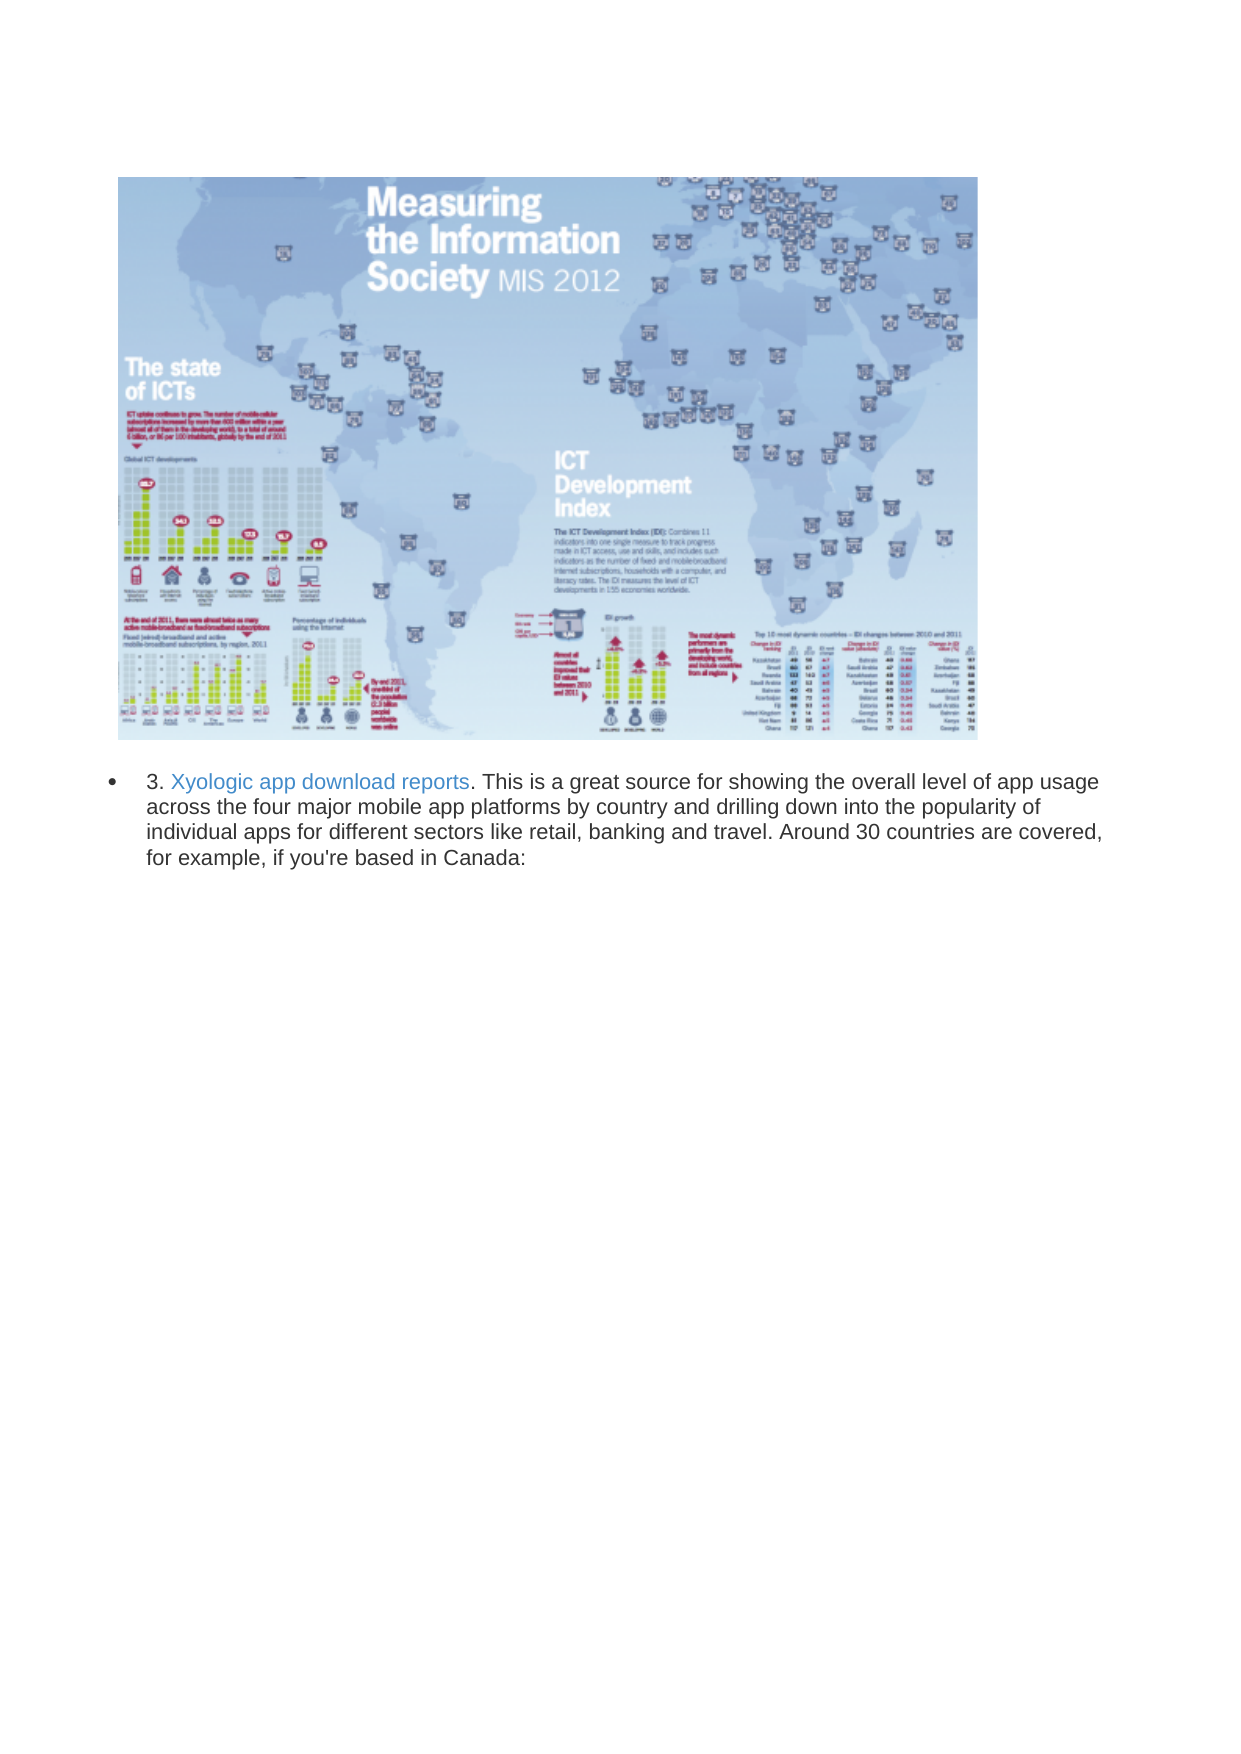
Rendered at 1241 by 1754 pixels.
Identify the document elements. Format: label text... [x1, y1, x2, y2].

list 3. Xyologic app download reports. This is a great source for showing the overall level of app usage across the four major mobile app platforms by country and drilling down into the popularity of individual apps for different sectors like retail, banking and travel. Around 30 countries are covered, for example, if you're based in Canada: [109, 769, 1122, 870]
picture [118, 177, 978, 740]
